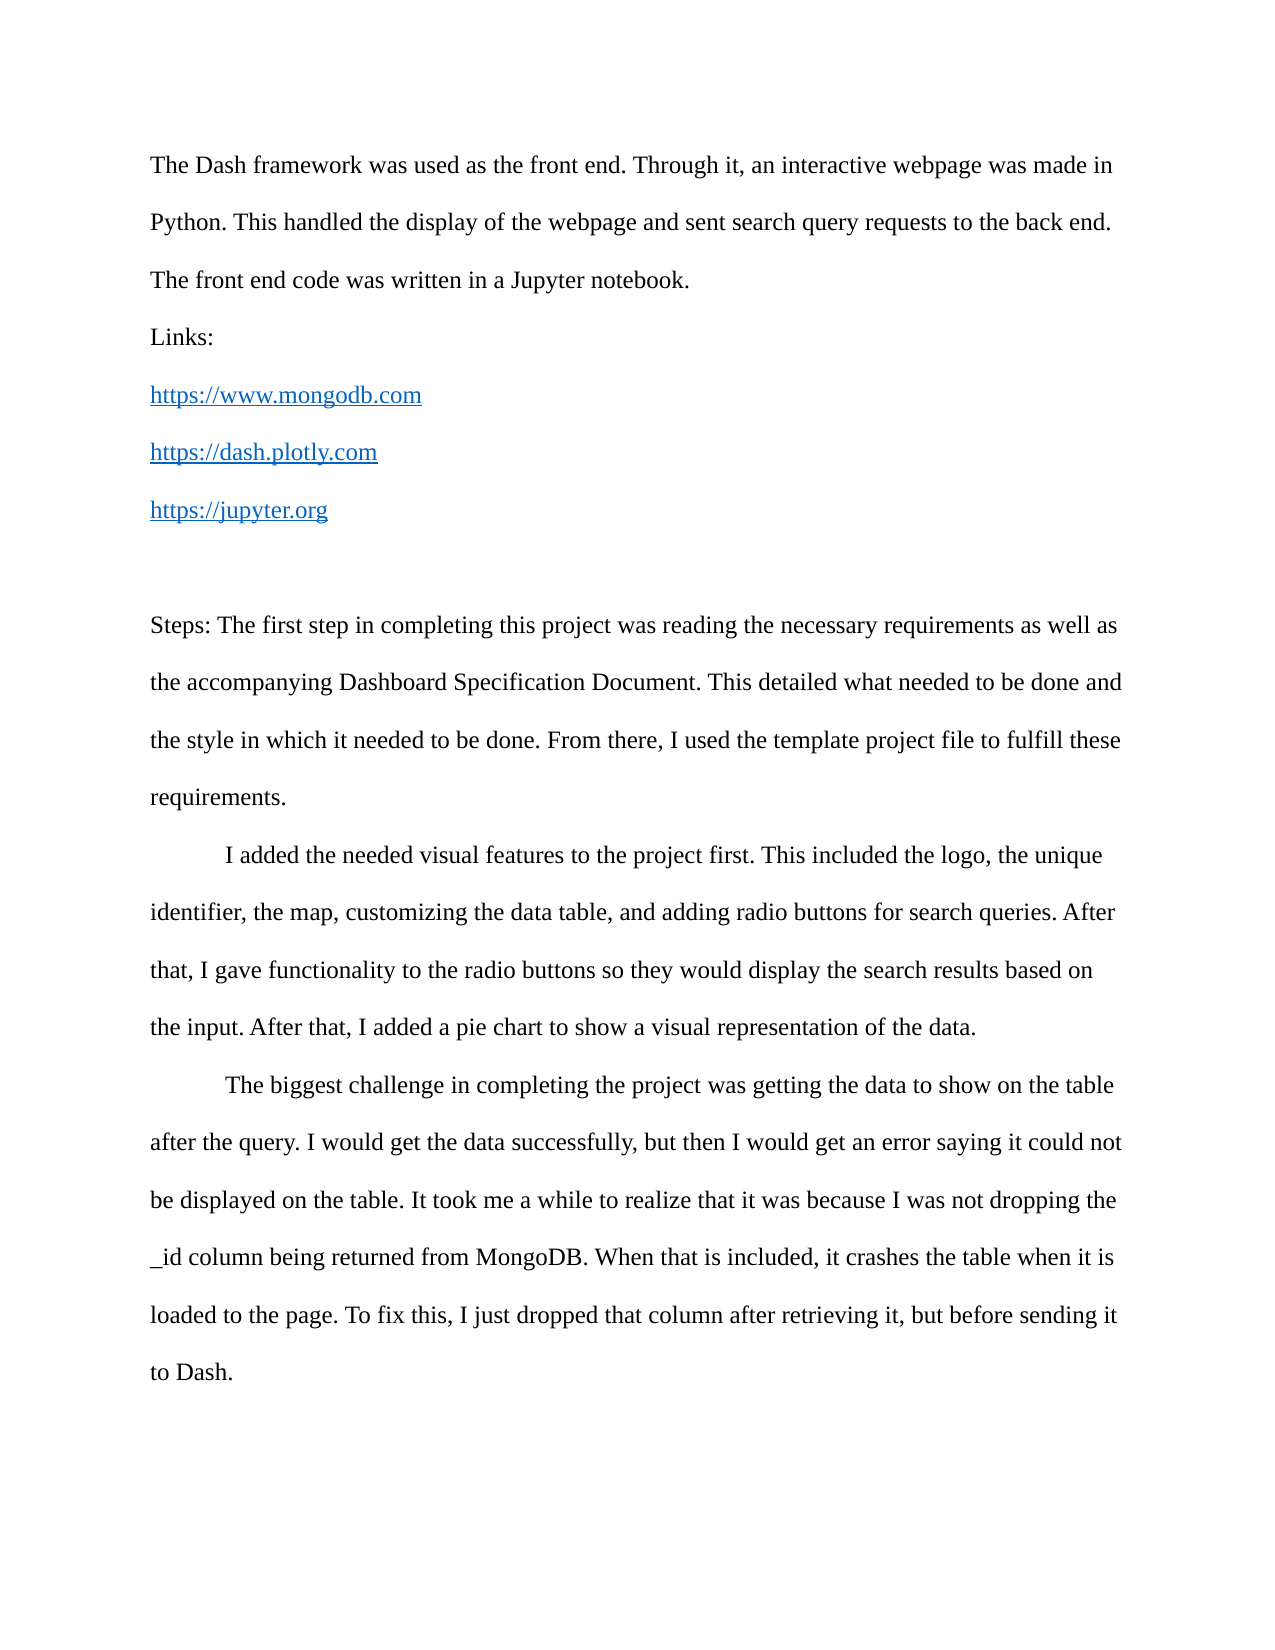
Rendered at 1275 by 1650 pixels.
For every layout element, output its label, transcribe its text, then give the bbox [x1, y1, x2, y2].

text https://www.mongodb.com [150, 380, 1125, 409]
text The biggest challenge in completing the project was getting the data to show on the table after the query. I would get the data successfully, but then I would get an error saying it could not be displayed on the table. It took me a while to realize that it was because I was not dropping the _id column being returned from MongoDB. When that is included, it crashes the table when it is loaded to the page. To fix this, I just dropped that column after retrieving it, but before sending it to Dash. [150, 1070, 1125, 1386]
text I added the needed visual features to the project first. This included the logo, the unique identifier, the map, customizing the data table, and adding radio buttons for search queries. After that, I gave functionality to the radio buttons so they would display the search results based on the input. After that, I added a pie chart to show a visual representation of the data. [150, 840, 1125, 1041]
text Links: [150, 322, 1125, 351]
text https://jupyter.org [150, 495, 1125, 524]
text https://dash.plotly.com [150, 437, 1125, 466]
text Steps: The first step in completing this project was reading the necessary requirements as well as the accompanying Dashboard Specification Document. This detailed what needed to be done and the style in which it needed to be done. From there, I used the template project file to fulfill these requirements. [150, 610, 1125, 811]
text The Dash framework was used as the front end. Through it, an interactive webpage was made in Python. This handled the display of the webpage and sent search query requests to the back end. The front end code was written in a Jupyter notebook. [150, 150, 1125, 294]
